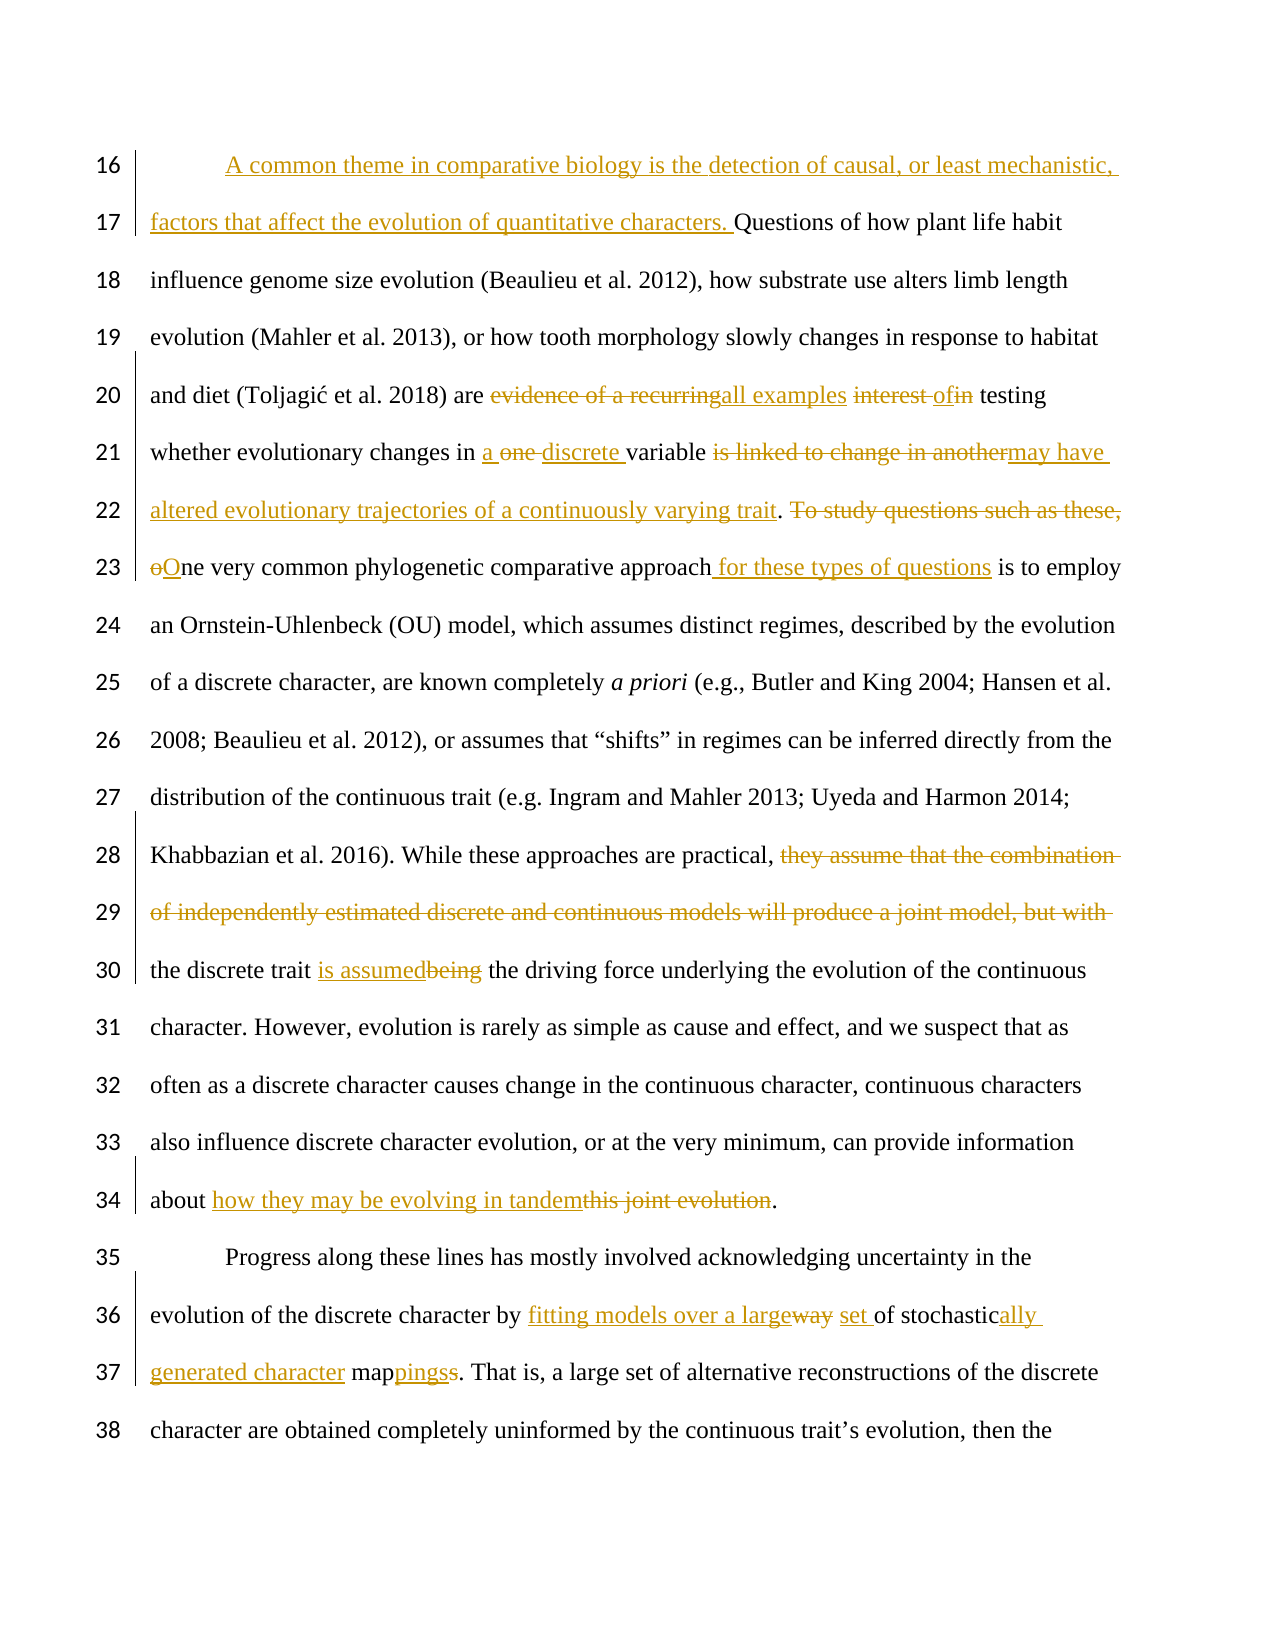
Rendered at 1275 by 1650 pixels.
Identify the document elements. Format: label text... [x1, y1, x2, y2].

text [150, 1242, 1125, 1444]
text Questions of how plant life habit influence genome size evolution (Beaulieu et al. 2012), how substrate use alters limb length evolution (Mahler et al. 2013), or how tooth morphology slowly changes in response to habitat and diet (Toljagić et al. 2018) are testing whether evolutionary changes in variable . ne very common phylogenetic comparative approach is to employ an Ornstein-Uhlenbeck (OU) model, which assumes distinct regimes, described by the evolution of a discrete character, are known completely a priori (e.g., Butler and King 2004; Hansen et al. 2008; Beaulieu et al. 2012), or assumes that “shifts” in regimes can be inferred directly from the distribution of the continuous trait (e.g. Ingram and Mahler 2013; Uyeda and Harmon 2014; Khabbazian et al. 2016). While these approaches are practical, the discrete trait the driving force underlying the evolution of the continuous character. However, evolution is rarely as simple as cause and effect, and we suspect that as often as a discrete character causes change in the continuous character, continuous characters also influence discrete character evolution, or at the very minimum, can provide information about . [150, 150, 1125, 1214]
